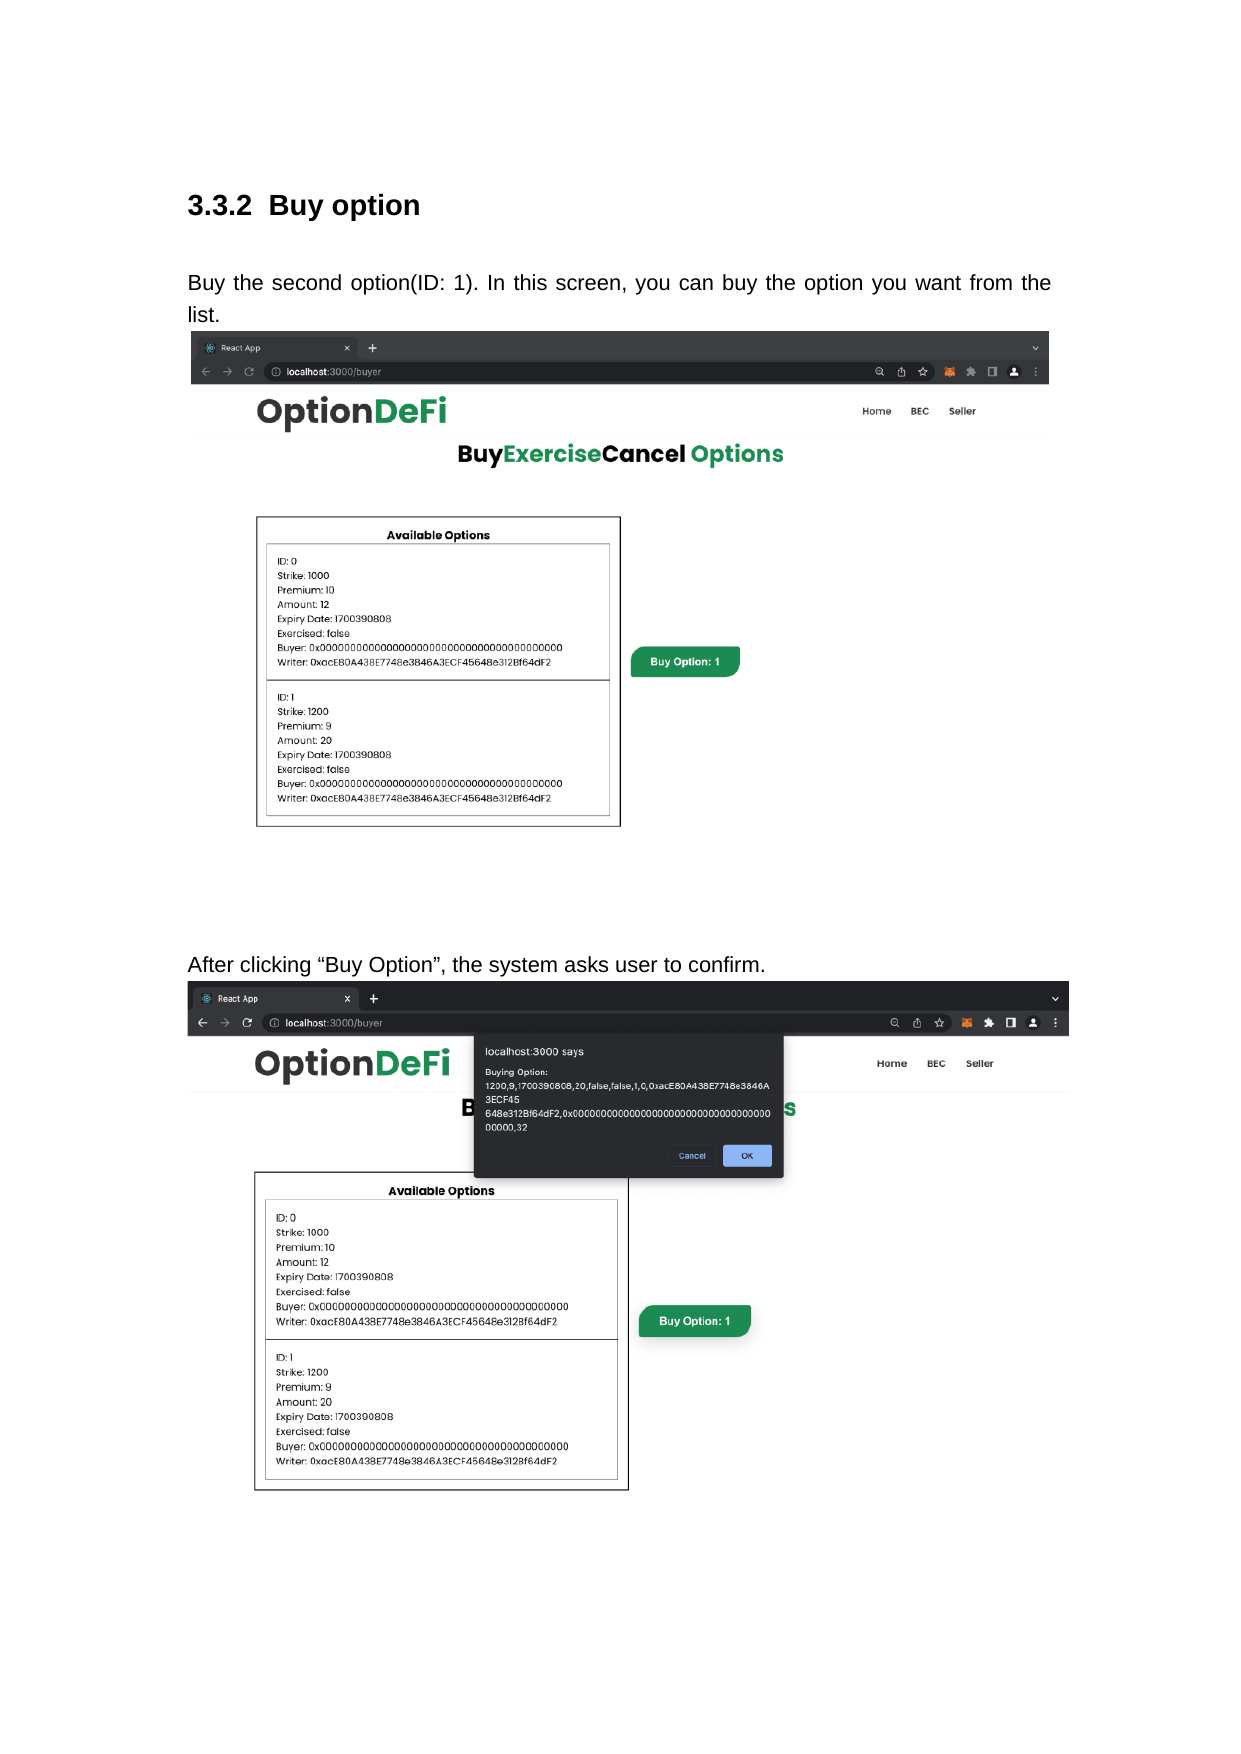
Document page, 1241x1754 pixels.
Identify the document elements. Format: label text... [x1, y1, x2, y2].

text Buy the second option(ID: 1). In this screen, you can buy the option you want from the list. [187, 266, 1053, 331]
picture [191, 331, 1049, 868]
picture [187, 981, 1069, 1533]
text After clicking “Buy Option”, the system asks user to confirm. [187, 949, 1053, 981]
subtitle 3.3.2 Buy option [187, 172, 1053, 237]
